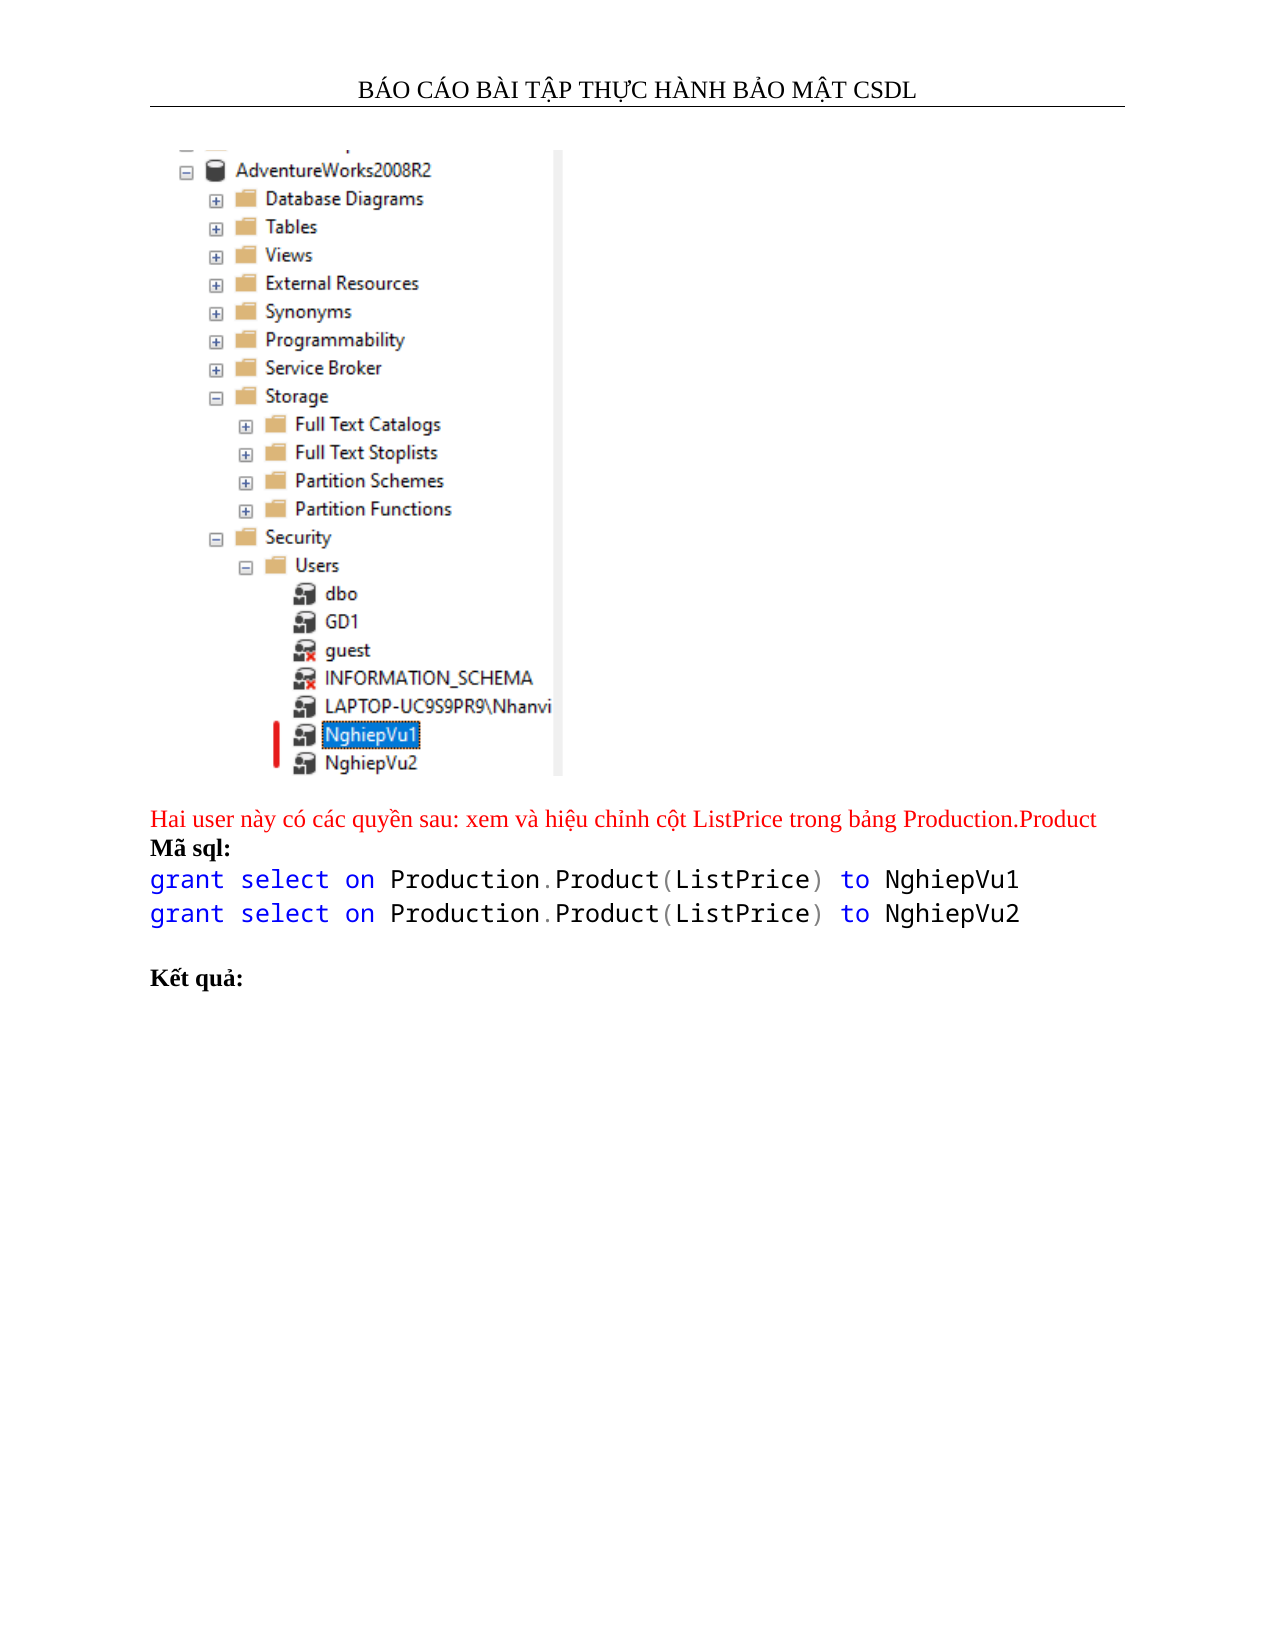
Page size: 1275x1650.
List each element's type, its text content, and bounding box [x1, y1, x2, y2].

text Mã sql: [150, 833, 1125, 861]
text Hai user này có các quyền sau: xem và hiệu chỉnh cột ListPrice trong bảng Production.Product [150, 804, 1125, 833]
text grant select on Production.Product(ListPrice) to NghiepVu2 [150, 895, 1125, 929]
text Kết quả: [150, 963, 1125, 992]
picture [150, 150, 563, 776]
text grant select on Production.Product(ListPrice) to NghiepVu1 [150, 861, 1125, 895]
